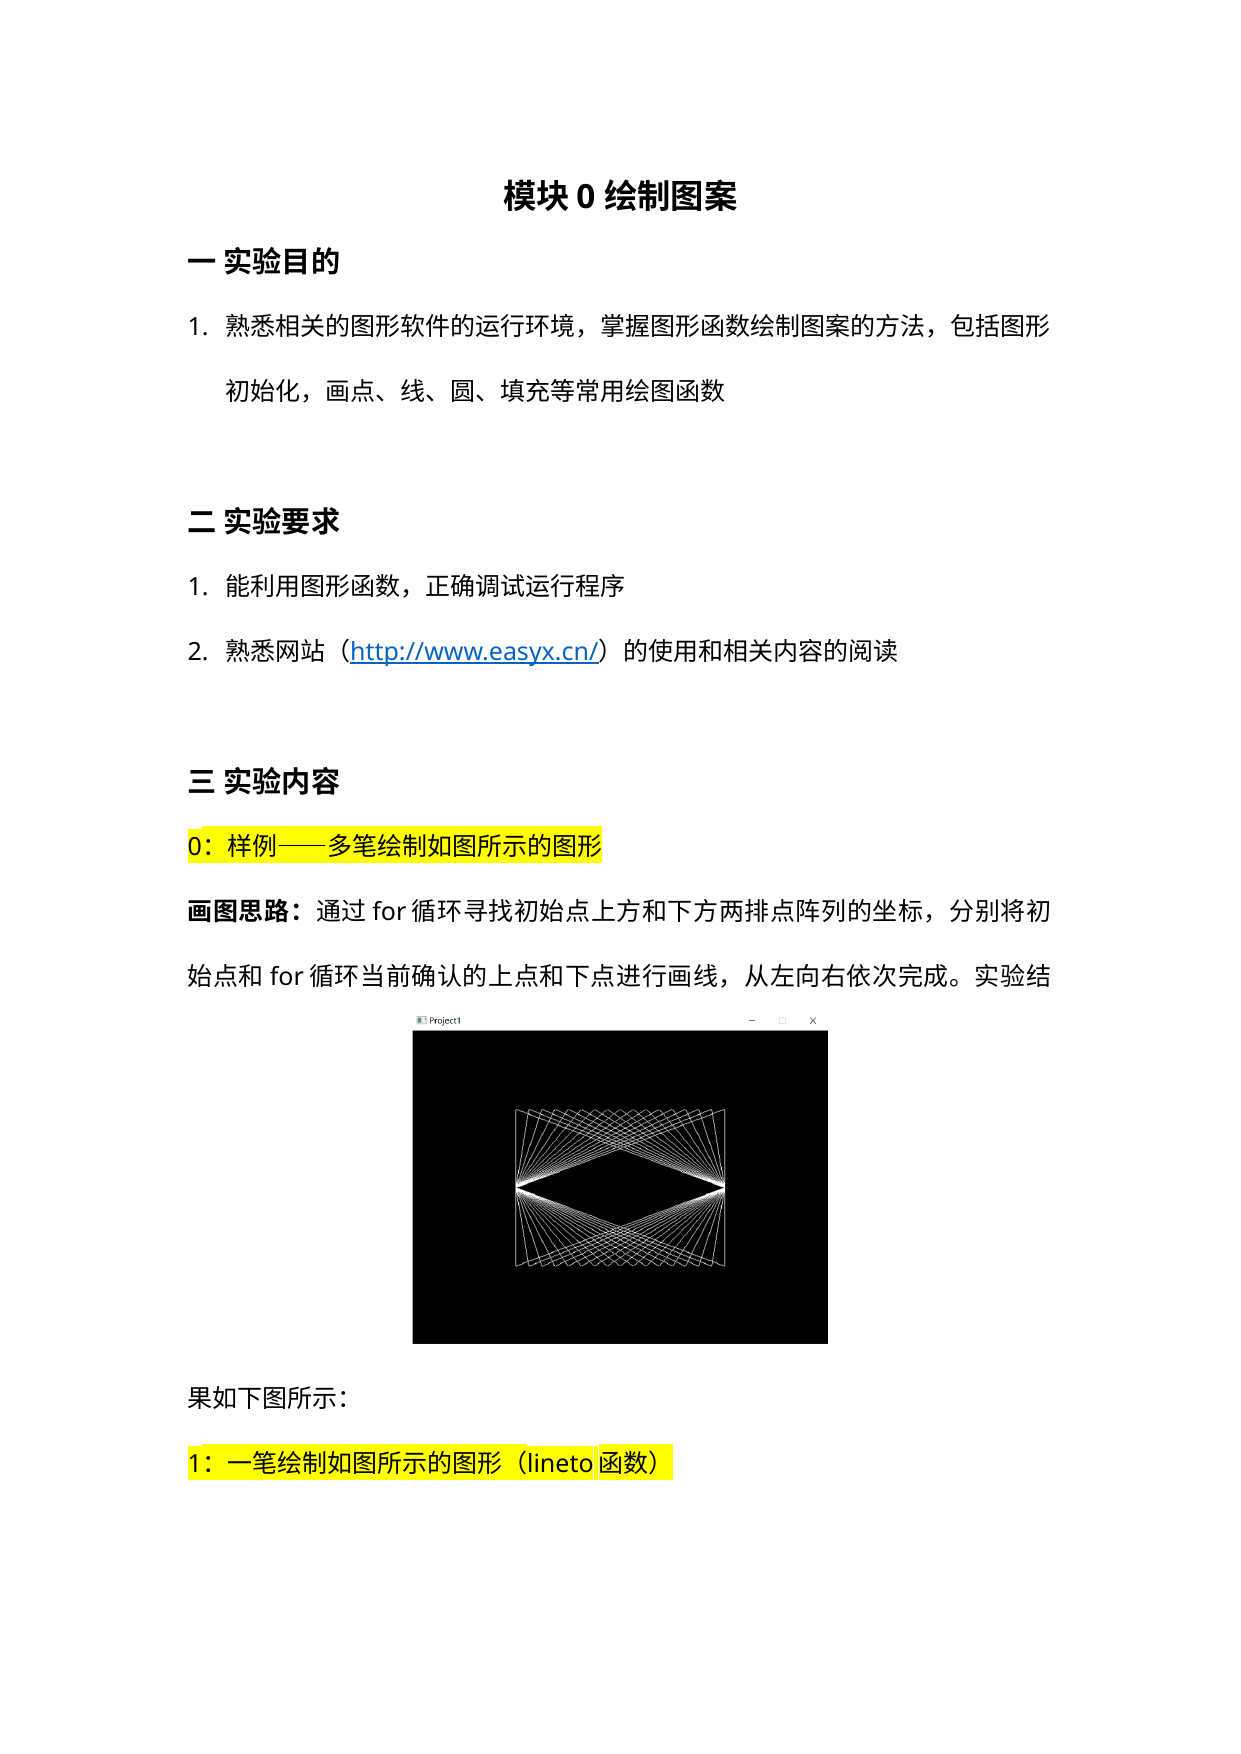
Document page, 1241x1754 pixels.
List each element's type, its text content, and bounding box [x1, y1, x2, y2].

list 能利用图形函数，正确调试运行程序 [187, 552, 1053, 617]
text 1：一笔绘制如图所示的图形（lineto函数） [187, 1429, 1053, 1494]
text 画图思路：通过for循环寻找初始点上方和下方两排点阵列的坐标，分别将初始点和for循环当前确认的上点和下点进行画线，从左向右依次完成。实验结果如下图所示： [187, 877, 1053, 1429]
text 模块0 绘制图案 [187, 162, 1053, 227]
list 熟悉相关的图形软件的运行环境，掌握图形函数绘制图案的方法，包括图形初始化，画点、线、圆、填充等常用绘图函数 [187, 292, 1053, 422]
text 三 实验内容 [187, 747, 1053, 812]
text 0：样例——多笔绘制如图所示的图形 [187, 812, 1053, 877]
text 一 实验目的 [187, 227, 1053, 292]
list 熟悉网站（http://www.easyx.cn/）的使用和相关内容的阅读 [187, 617, 1053, 682]
text 二 实验要求 [187, 487, 1053, 552]
